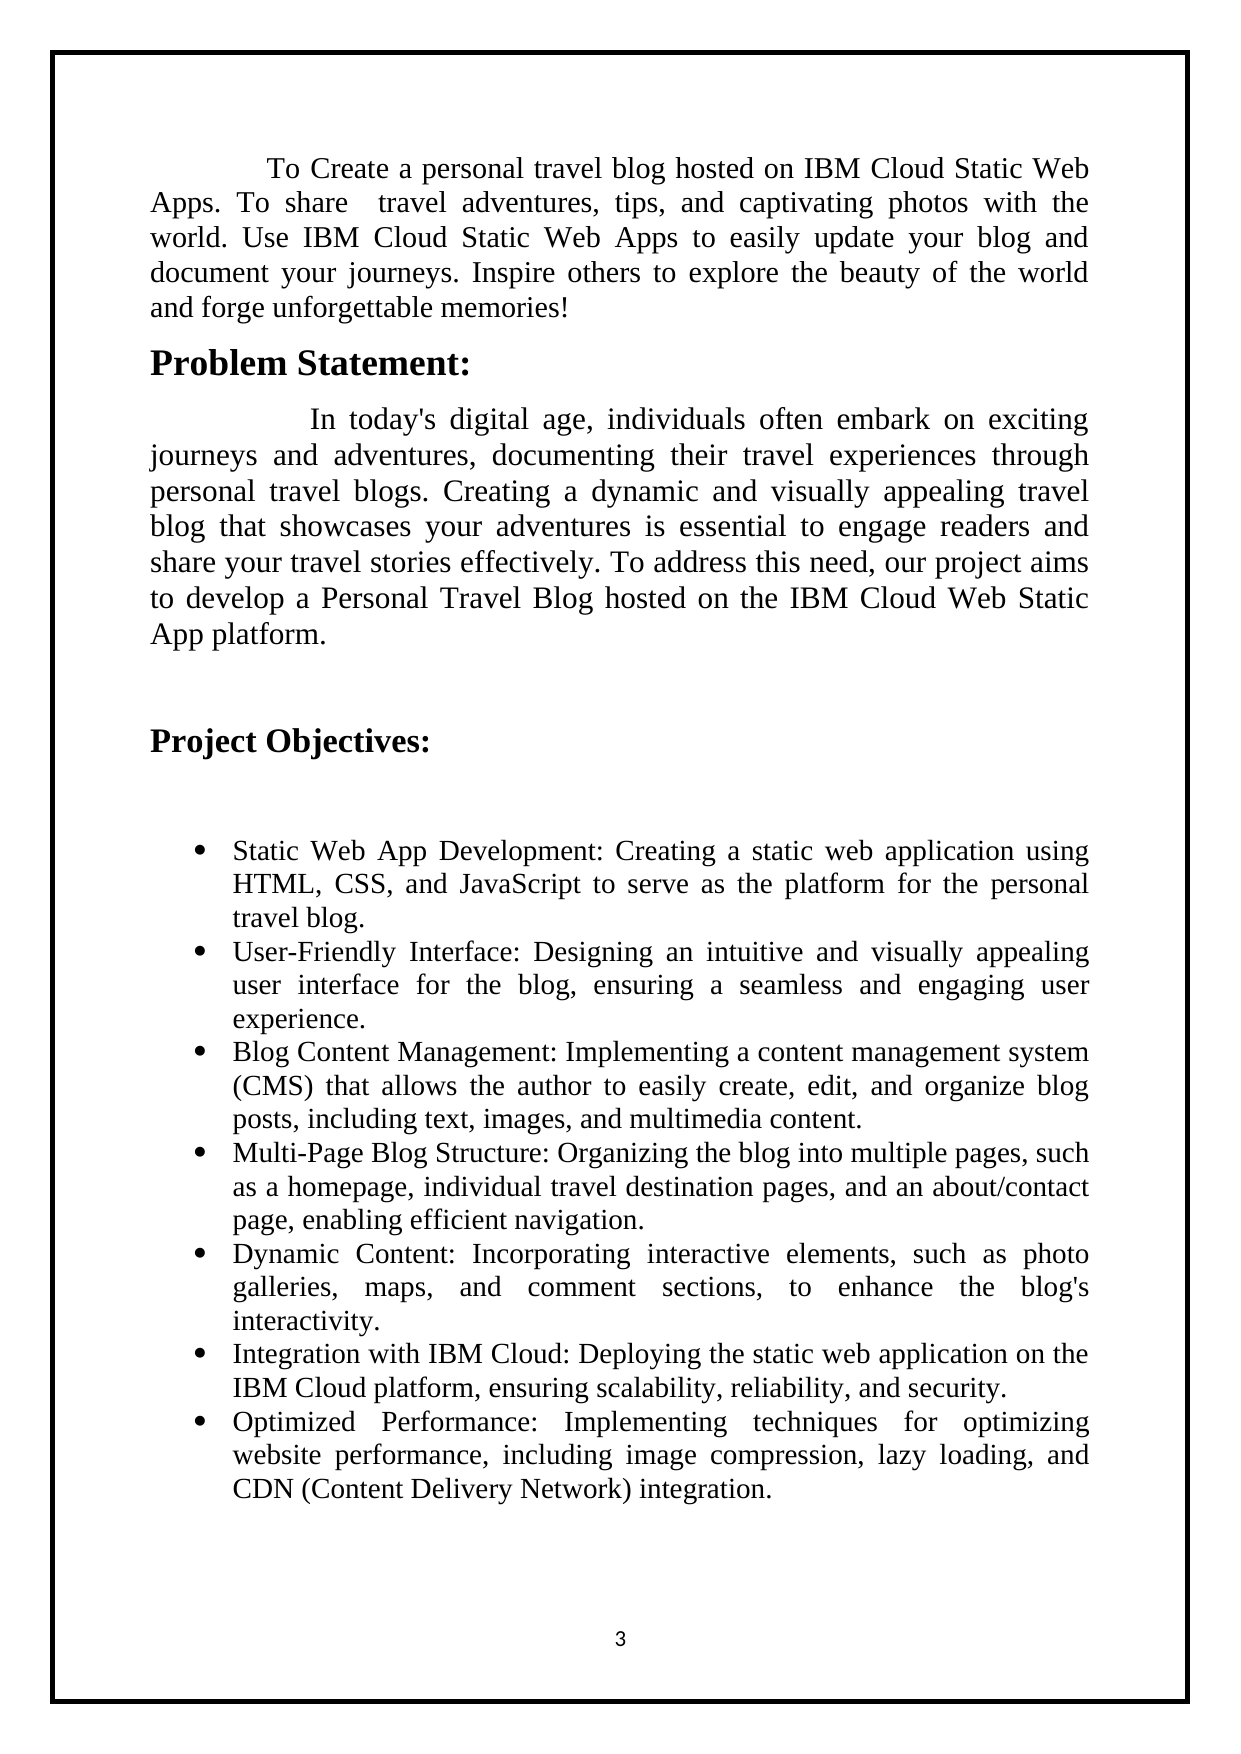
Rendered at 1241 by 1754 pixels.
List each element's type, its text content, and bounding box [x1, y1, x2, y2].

text In today's digital age, individuals often embark on exciting journeys and adventures, documenting their travel experiences through personal travel blogs. Creating a dynamic and visually appealing travel blog that showcases your adventures is essential to engage readers and share your travel stories effectively. To address this need, our project aims to develop a Personal Travel Blog hosted on the IBM Cloud Web Static App platform. [150, 400, 1090, 651]
text To Create a personal travel blog hosted on IBM Cloud Static Web Apps. To share travel adventures, tips, and captivating photos with the world. Use IBM Cloud Static Web Apps to easily update your blog and document your journeys. Inspire others to explore the beauty of the world and forge unforgettable memories! [150, 150, 1090, 323]
list Static Web App Development: Creating a static web application using HTML, CSS, and JavaScript to serve as the platform for the personal travel blog. [195, 833, 1090, 934]
list Optimized Performance: Implementing techniques for optimizing website performance, including image compression, lazy loading, and CDN (Content Delivery Network) integration. [195, 1404, 1090, 1504]
text Problem Statement: [150, 340, 1090, 383]
list Dynamic Content: Incorporating interactive elements, such as photo galleries, maps, and comment sections, to enhance the blog's interactivity. [195, 1236, 1090, 1337]
list User-Friendly Interface: Designing an intuitive and visually appealing user interface for the blog, ensuring a seamless and engaging user experience. [195, 934, 1090, 1034]
list Blog Content Management: Implementing a content management system (CMS) that allows the author to easily create, edit, and organize blog posts, including text, images, and multimedia content. [195, 1034, 1090, 1135]
list Integration with IBM Cloud: Deploying the static web application on the IBM Cloud platform, ensuring scalability, reliability, and security. [195, 1337, 1090, 1404]
list Multi-Page Blog Structure: Organizing the blog into multiple pages, such as a homepage, individual travel destination pages, and an about/contact page, enabling efficient navigation. [195, 1135, 1090, 1236]
text Project Objectives: [150, 721, 1090, 760]
